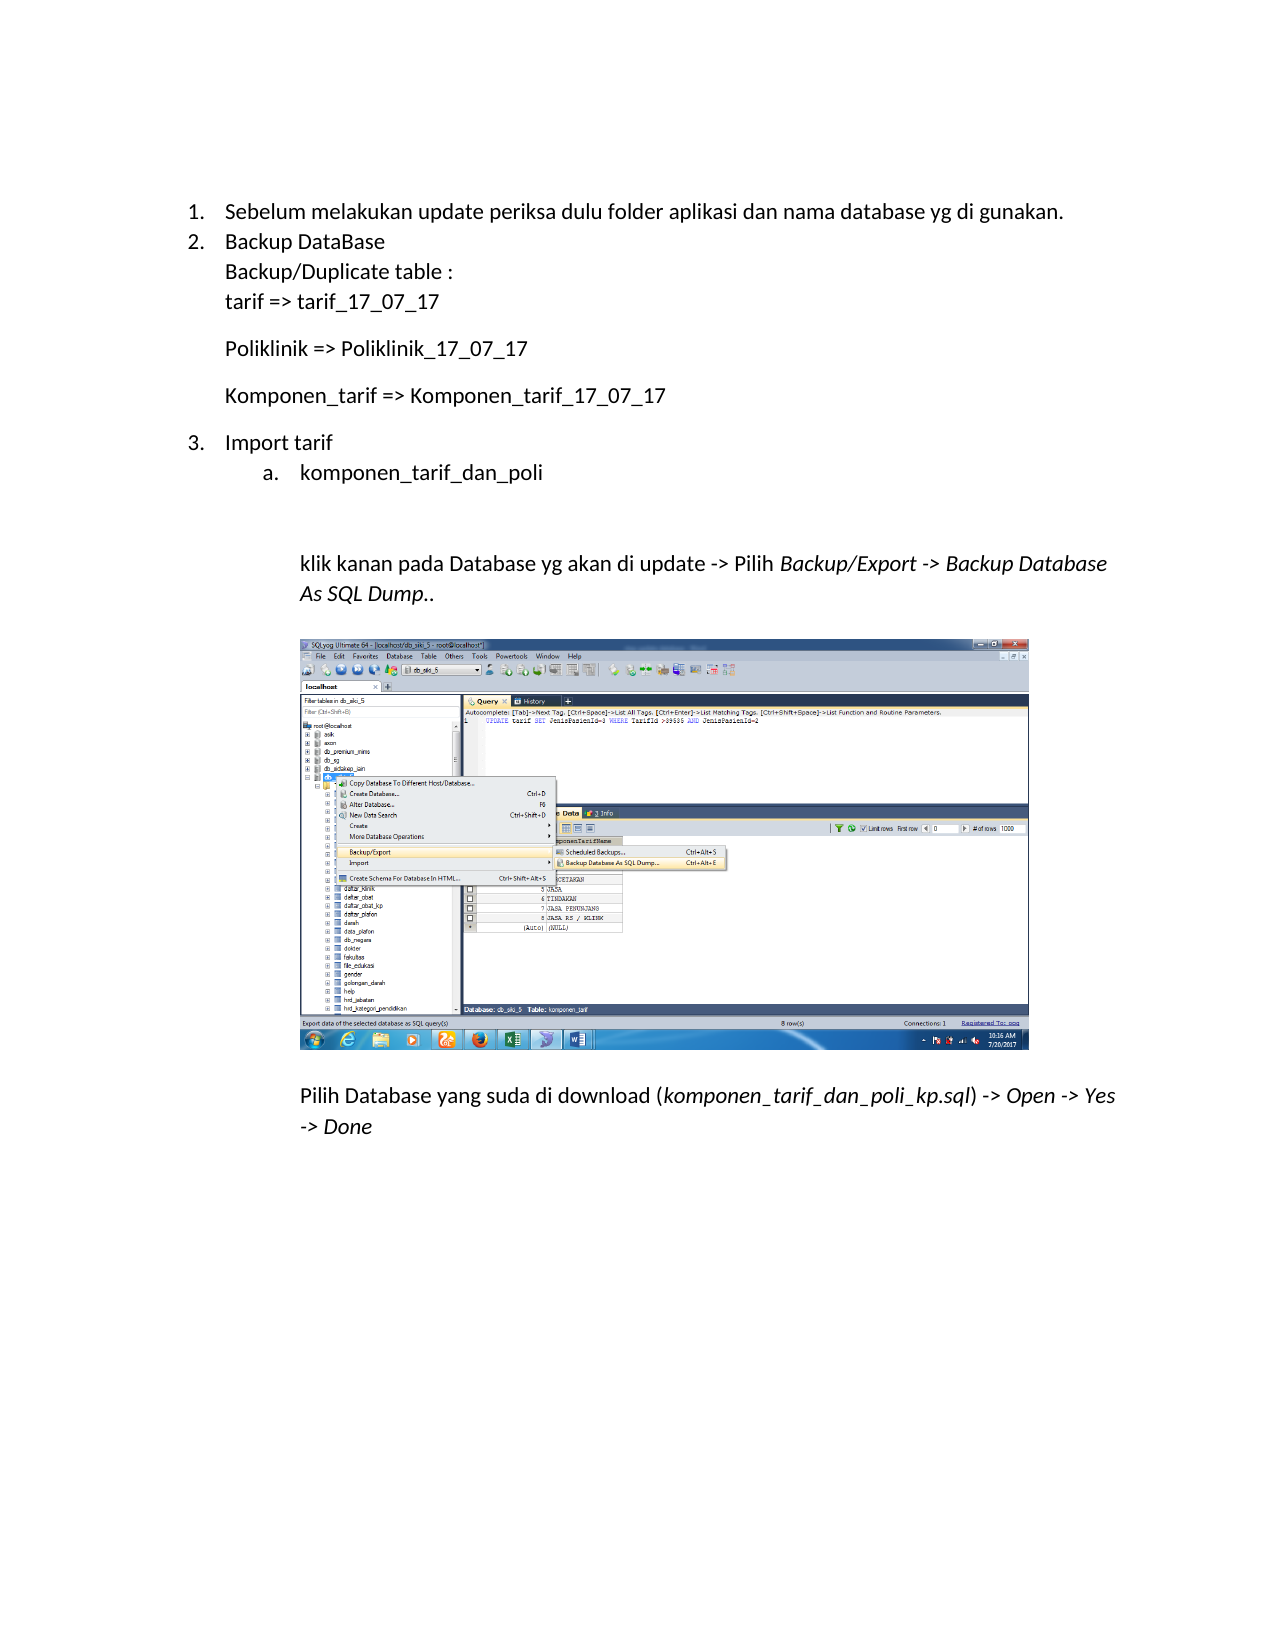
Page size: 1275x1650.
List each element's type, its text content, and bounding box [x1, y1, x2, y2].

text Komponen_tarif => Komponen_tarif_17_07_17 [150, 381, 1125, 409]
list klik kanan pada Database yg akan di update -> Pilih Backup/Export -> Backup Database As SQL Dump.. [300, 549, 1125, 607]
picture [300, 639, 1029, 1050]
list komponen_tarif_dan_poli [262, 458, 1125, 486]
text Poliklinik => Poliklinik_17_07_17 [150, 334, 1125, 362]
list tarif => tarif_17_07_17 [225, 287, 1125, 316]
list Sebelum melakukan update periksa dulu folder aplikasi dan nama database yg di gunakan. [187, 197, 1125, 225]
list Backup/Duplicate table : [225, 257, 1125, 285]
list Backup DataBase [187, 227, 1125, 255]
list Pilih Database yang suda di download (komponen_tarif_dan_poli_kp.sql) -> Open -> Yes -> Done [300, 1082, 1125, 1140]
list Import tarif [187, 428, 1125, 456]
